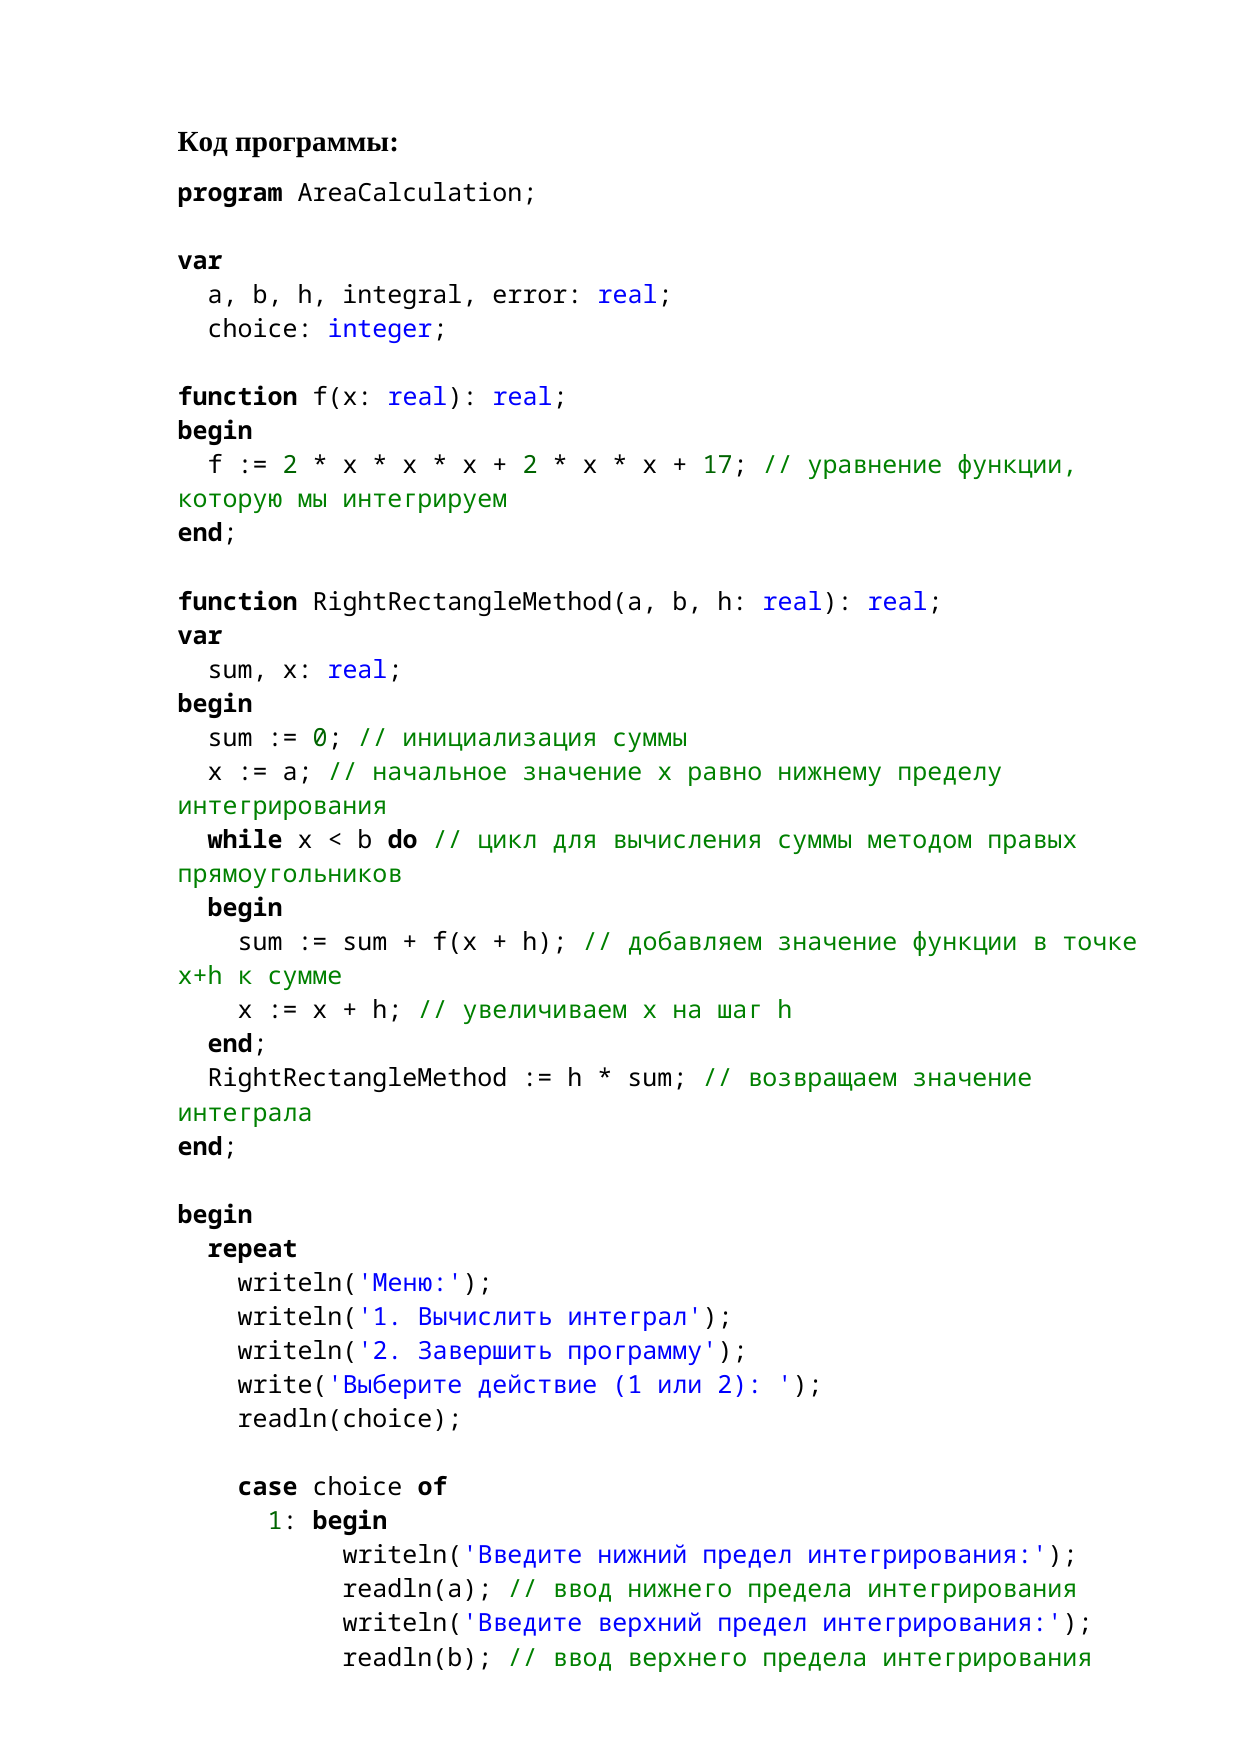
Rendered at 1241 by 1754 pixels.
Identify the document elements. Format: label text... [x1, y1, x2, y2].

text begin [177, 413, 1152, 447]
text begin [177, 890, 1152, 924]
text 1: begin [177, 1503, 1152, 1537]
text function RightRectangleMethod(a, b, h: real): real; [177, 583, 1152, 617]
text sum := sum + f(x + h); // добавляем значение функции в точке x+h к сумме [177, 924, 1152, 992]
text readln(b); // ввод верхнего предела интегрирования [177, 1639, 1152, 1673]
text f := 2 * x * x * x + 2 * x * x + 17; // уравнение функции, которую мы интегрируем [177, 447, 1152, 515]
text function f(x: real): real; [177, 379, 1152, 413]
text while x < b do // цикл для вычисления суммы методом правых прямоугольников [177, 822, 1152, 890]
text end; [177, 1026, 1152, 1060]
text begin [177, 1196, 1152, 1230]
text begin [177, 685, 1152, 719]
text sum, x: real; [177, 651, 1152, 685]
text x := x + h; // увеличиваем x на шаг h [177, 992, 1152, 1026]
text var [177, 617, 1152, 651]
text end; [177, 1128, 1152, 1162]
text writeln('1. Вычислить интеграл'); [177, 1298, 1152, 1333]
text program AreaCalculation; [177, 174, 1152, 208]
text choice: integer; [177, 311, 1152, 345]
text readln(a); // ввод нижнего предела интегрирования [177, 1571, 1152, 1605]
text writeln('Введите нижний предел интегрирования:'); [177, 1537, 1152, 1571]
text writeln('2. Завершить программу'); [177, 1333, 1152, 1367]
text case choice of [177, 1469, 1152, 1503]
text repeat [177, 1230, 1152, 1264]
list Код программы: [177, 124, 1152, 158]
text readln(choice); [177, 1401, 1152, 1435]
text sum := 0; // инициализация суммы [177, 719, 1152, 753]
text writeln('Меню:'); [177, 1264, 1152, 1298]
text writeln('Введите верхний предел интегрирования:'); [177, 1605, 1152, 1639]
text a, b, h, integral, error: real; [177, 277, 1152, 311]
text RightRectangleMethod := h * sum; // возвращаем значение интеграла [177, 1060, 1152, 1128]
text x := a; // начальное значение x равно нижнему пределу интегрирования [177, 753, 1152, 822]
text var [177, 243, 1152, 277]
text end; [177, 515, 1152, 549]
text write('Выберите действие (1 или 2): '); [177, 1367, 1152, 1401]
